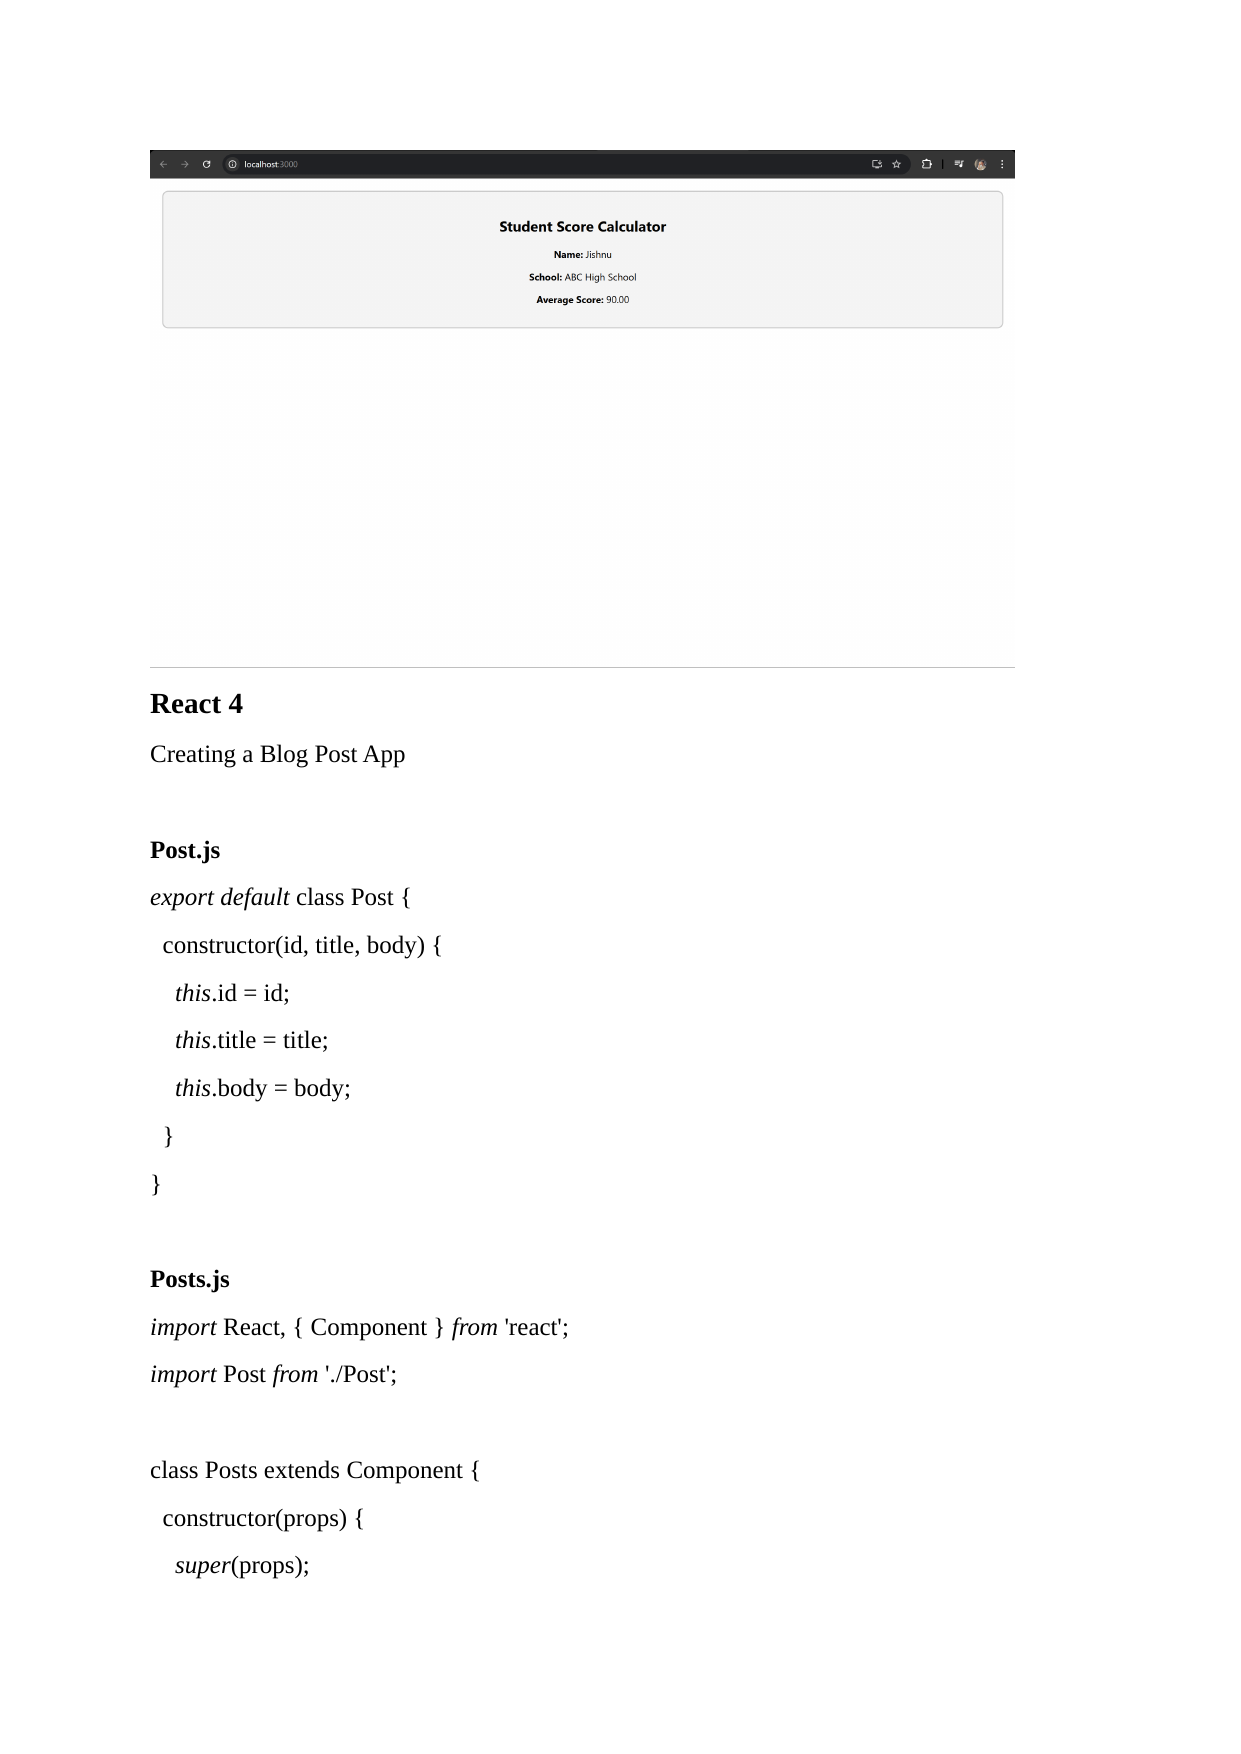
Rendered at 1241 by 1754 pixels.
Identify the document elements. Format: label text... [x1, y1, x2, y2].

text this.title = title; [150, 1026, 1090, 1054]
text React 4 [150, 686, 1090, 720]
text } [150, 1121, 1090, 1150]
text class Posts extends Component { [150, 1455, 1090, 1484]
text this.body = body; [150, 1073, 1090, 1102]
text Post.js [150, 835, 1090, 863]
text this.id = id; [150, 978, 1090, 1007]
text import React, { Component } from 'react'; [150, 1312, 1090, 1341]
text Creating a Blog Post App [150, 739, 1090, 768]
text Posts.js [150, 1264, 1090, 1293]
text constructor(props) { [150, 1503, 1090, 1531]
picture [150, 150, 1015, 668]
text export default class Post { [150, 882, 1090, 911]
text super(props); [150, 1550, 1090, 1579]
text import Post from './Post'; [150, 1359, 1090, 1388]
text } [150, 1169, 1090, 1197]
text constructor(id, title, body) { [150, 930, 1090, 959]
